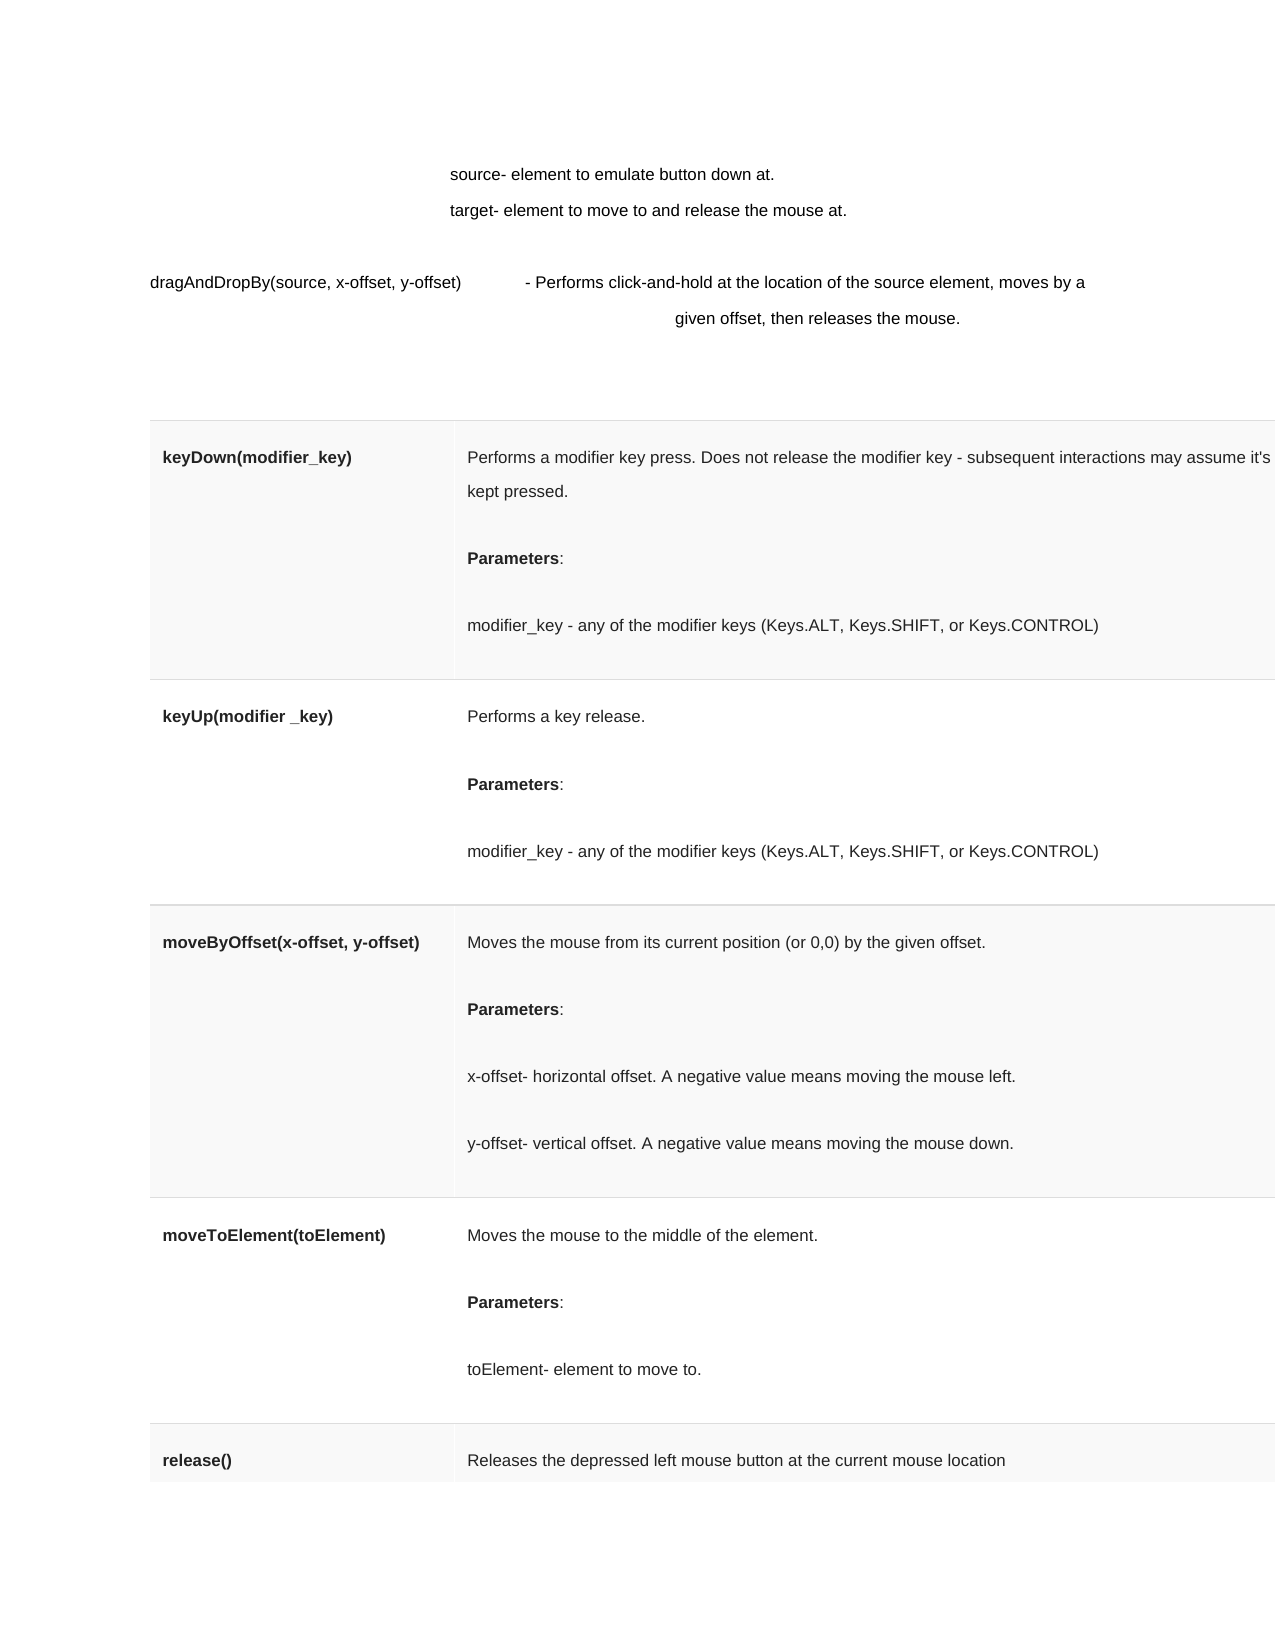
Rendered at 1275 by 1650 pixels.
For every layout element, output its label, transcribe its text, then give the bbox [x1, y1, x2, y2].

table_cell release() [150, 1424, 454, 1482]
table_cell moveByOffset(x-offset, y-offset) [150, 906, 454, 1197]
table_header keyDown(modifier_key) [150, 421, 454, 679]
table_cell keyUp(modifier _key) [150, 680, 454, 904]
text dragAndDropBy(source, x-offset, y-offset) - Performs click-and-hold at the location of the source element, moves by a given offset, then releases the mouse. [150, 258, 1125, 328]
table_cell moveToElement(toElement) [150, 1198, 454, 1422]
table_cell Moves the mouse to the middle of the element. Parameters: toElement- element to move to. [455, 1198, 1275, 1422]
table_cell Performs a key release. Parameters: modifier_key - any of the modifier keys (Keys.ALT, Keys.SHIFT, or Keys.CONTROL) [455, 680, 1275, 904]
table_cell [455, 1424, 1275, 1482]
text source- element to emulate button down at. [150, 150, 1125, 183]
table_header Performs a modifier key press. Does not release the modifier key - subsequent interactions may assume it's kept pressed. Parameters: modifier_key - any of the modifier keys (Keys.ALT, Keys.SHIFT, or Keys.CONTROL) [455, 421, 1275, 679]
text target- element to move to and release the mouse at. [150, 186, 1125, 220]
table_cell Moves the mouse from its current position (or 0,0) by the given offset. Parameters: x-offset- horizontal offset. A negative value means moving the mouse left. y-offset- vertical offset. A negative value means moving the mouse down. [455, 906, 1275, 1197]
